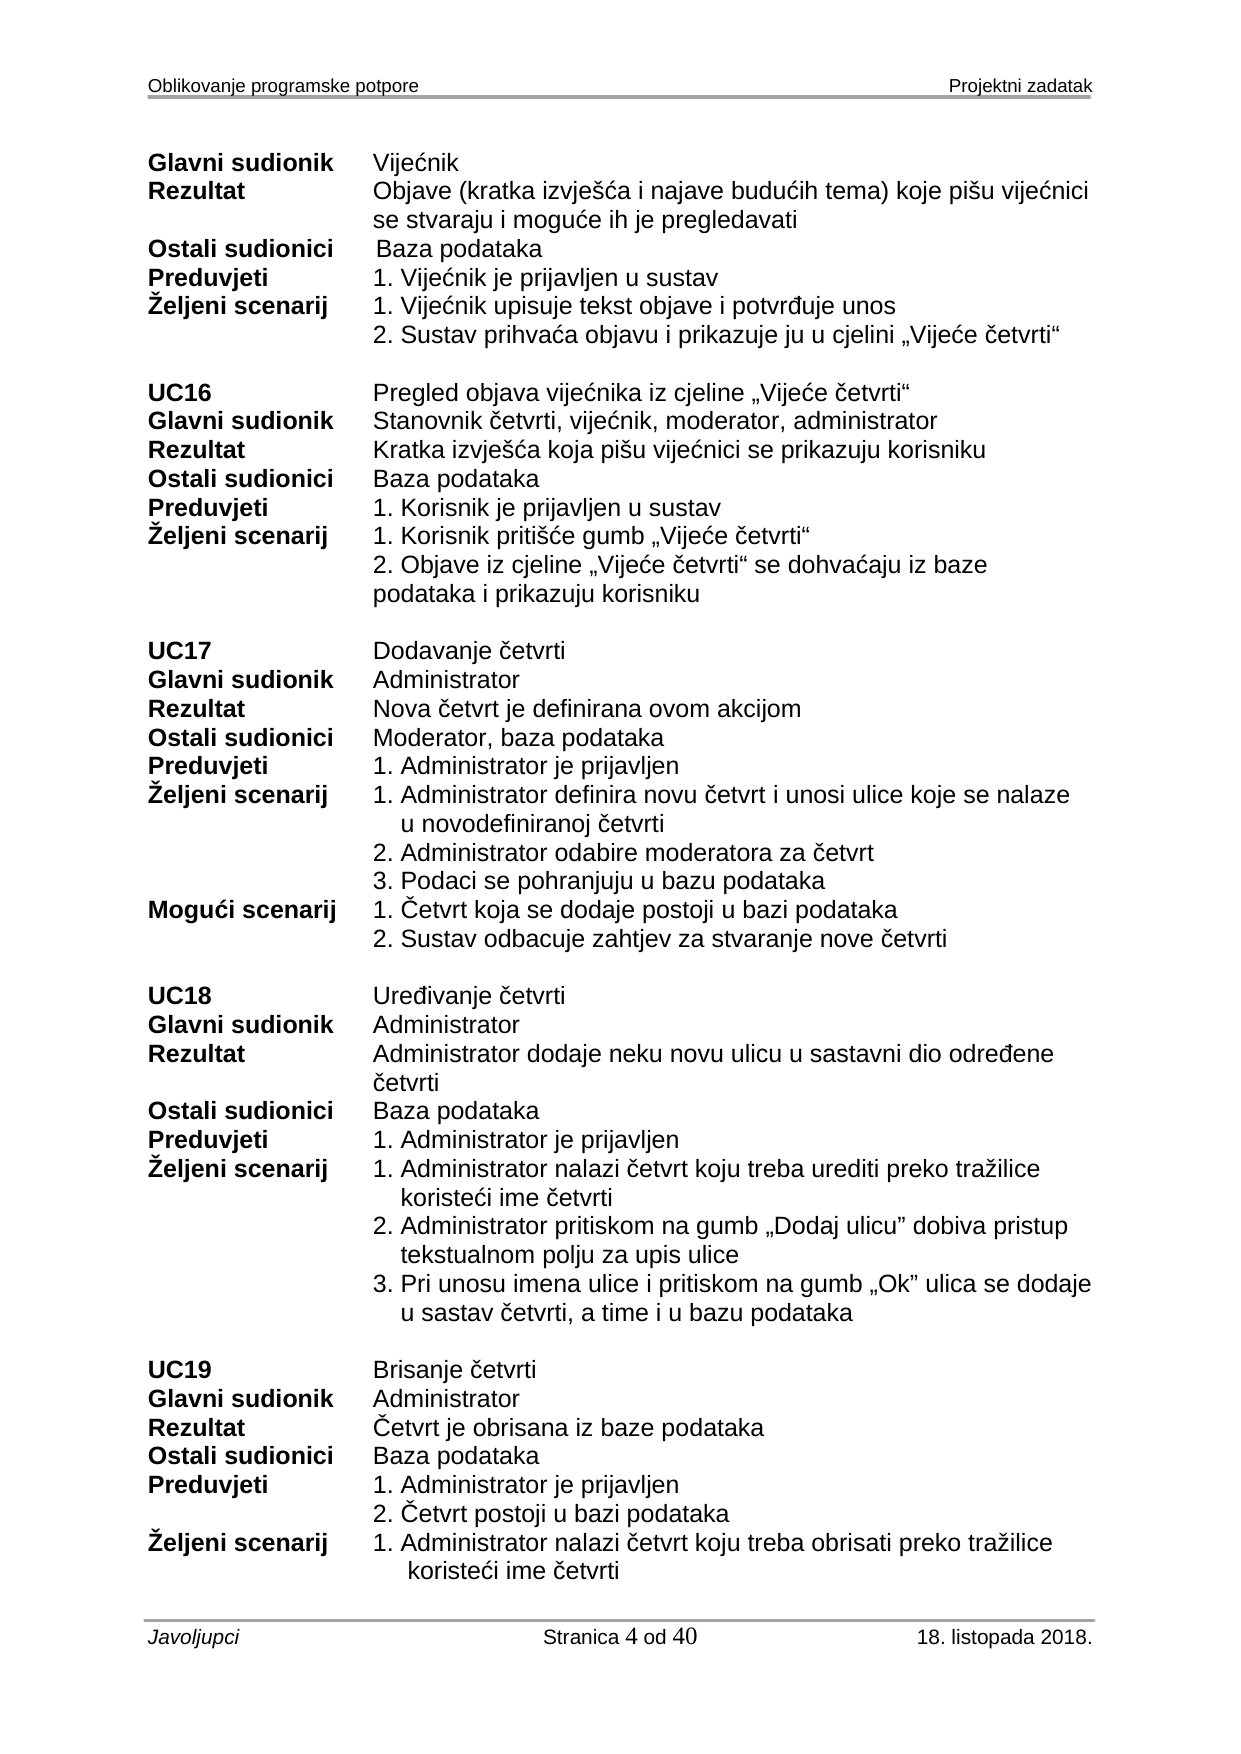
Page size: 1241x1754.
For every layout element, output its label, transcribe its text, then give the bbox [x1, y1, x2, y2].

text Željeni scenarij 1. Administrator nalazi četvrt koju treba obrisati preko tražilice [148, 1528, 1093, 1556]
text Rezultat Četvrt je obrisana iz baze podataka [148, 1413, 1093, 1441]
text Ostali sudionici Moderator, baza podataka [148, 723, 1093, 751]
text Preduvjeti 1. Administrator je prijavljen [148, 1470, 1093, 1499]
text 2. Objave iz cjeline „Vijeće četvrti“ se dohvaćaju iz baze podataka i prikazuju korisniku [373, 550, 1093, 608]
text Ostali sudionici Baza podataka [148, 1096, 1093, 1125]
text Ostali sudionici Baza podataka [148, 464, 1093, 493]
text UC17 Dodavanje četvrti [148, 636, 1093, 665]
text koristeći ime četvrti [373, 1556, 1093, 1585]
text Željeni scenarij 1. Administrator definira novu četvrt i unosi ulice koje se nalaze [148, 780, 1093, 809]
text 3. Pri unosu imena ulice i pritiskom na gumb „Ok” ulica se dodaje [373, 1269, 1093, 1298]
picture [147, 95, 1092, 99]
text koristeći ime četvrti [373, 1183, 1093, 1211]
text 2. Četvrt postoji u bazi podataka [298, 1499, 1093, 1528]
text Glavni sudionik Vijećnik [148, 148, 1093, 176]
text 2. Administrator pritiskom na gumb „Dodaj ulicu” dobiva pristup [148, 1211, 1093, 1240]
text UC18 Uređivanje četvrti [148, 981, 1093, 1010]
text 2. Sustav odbacuje zahtjev za stvaranje nove četvrti [298, 924, 1093, 953]
text 2. Sustav prihvaća objavu i prikazuje ju u cjelini „Vijeće četvrti“ [373, 320, 1093, 349]
text UC16 Pregled objava vijećnika iz cjeline „Vijeće četvrti“ [148, 378, 1093, 406]
text UC19 Brisanje četvrti [148, 1355, 1093, 1384]
text Željeni scenarij 1. Vijećnik upisuje tekst objave i potvrđuje unos [148, 291, 1093, 320]
text Preduvjeti 1. Korisnik je prijavljen u sustav [148, 493, 1093, 521]
text Preduvjeti 1. Vijećnik je prijavljen u sustav [148, 263, 1093, 291]
text u novodefiniranoj četvrti [373, 809, 1093, 838]
text Rezultat Objave (kratka izvješća i najave budućih tema) koje pišu vijećnici se stvaraju i moguće ih je pregledavati [148, 176, 1093, 234]
text Preduvjeti 1. Administrator je prijavljen [148, 1125, 1093, 1154]
text Glavni sudionik Administrator [148, 665, 1093, 694]
text Ostali sudionici Baza podataka [148, 1441, 1093, 1470]
text Željeni scenarij 1. Korisnik pritišće gumb „Vijeće četvrti“ [148, 521, 1093, 550]
text Mogući scenarij 1. Četvrt koja se dodaje postoji u bazi podataka [148, 895, 1093, 924]
text Glavni sudionik Stanovnik četvrti, vijećnik, moderator, administrator [148, 406, 1093, 435]
text tekstualnom polju za upis ulice [298, 1240, 1093, 1269]
text Rezultat Nova četvrt je definirana ovom akcijom [148, 694, 1093, 723]
text Ostali sudionici Baza podataka [148, 234, 1093, 263]
text Rezultat Kratka izvješća koja pišu vijećnici se prikazuju korisniku [148, 435, 1093, 464]
text Glavni sudionik Administrator [148, 1010, 1093, 1039]
text Željeni scenarij 1. Administrator nalazi četvrt koju treba urediti preko tražilice [148, 1154, 1093, 1183]
text 2. Administrator odabire moderatora za četvrt [373, 838, 1093, 866]
text Glavni sudionik Administrator [148, 1384, 1093, 1413]
text 3. Podaci se pohranjuju u bazu podataka [298, 866, 1093, 895]
text Rezultat Administrator dodaje neku novu ulicu u sastavni dio određene četvrti [148, 1039, 1093, 1096]
text Preduvjeti 1. Administrator je prijavljen [148, 751, 1093, 780]
text u sastav četvrti, a time i u bazu podataka [373, 1298, 1093, 1326]
